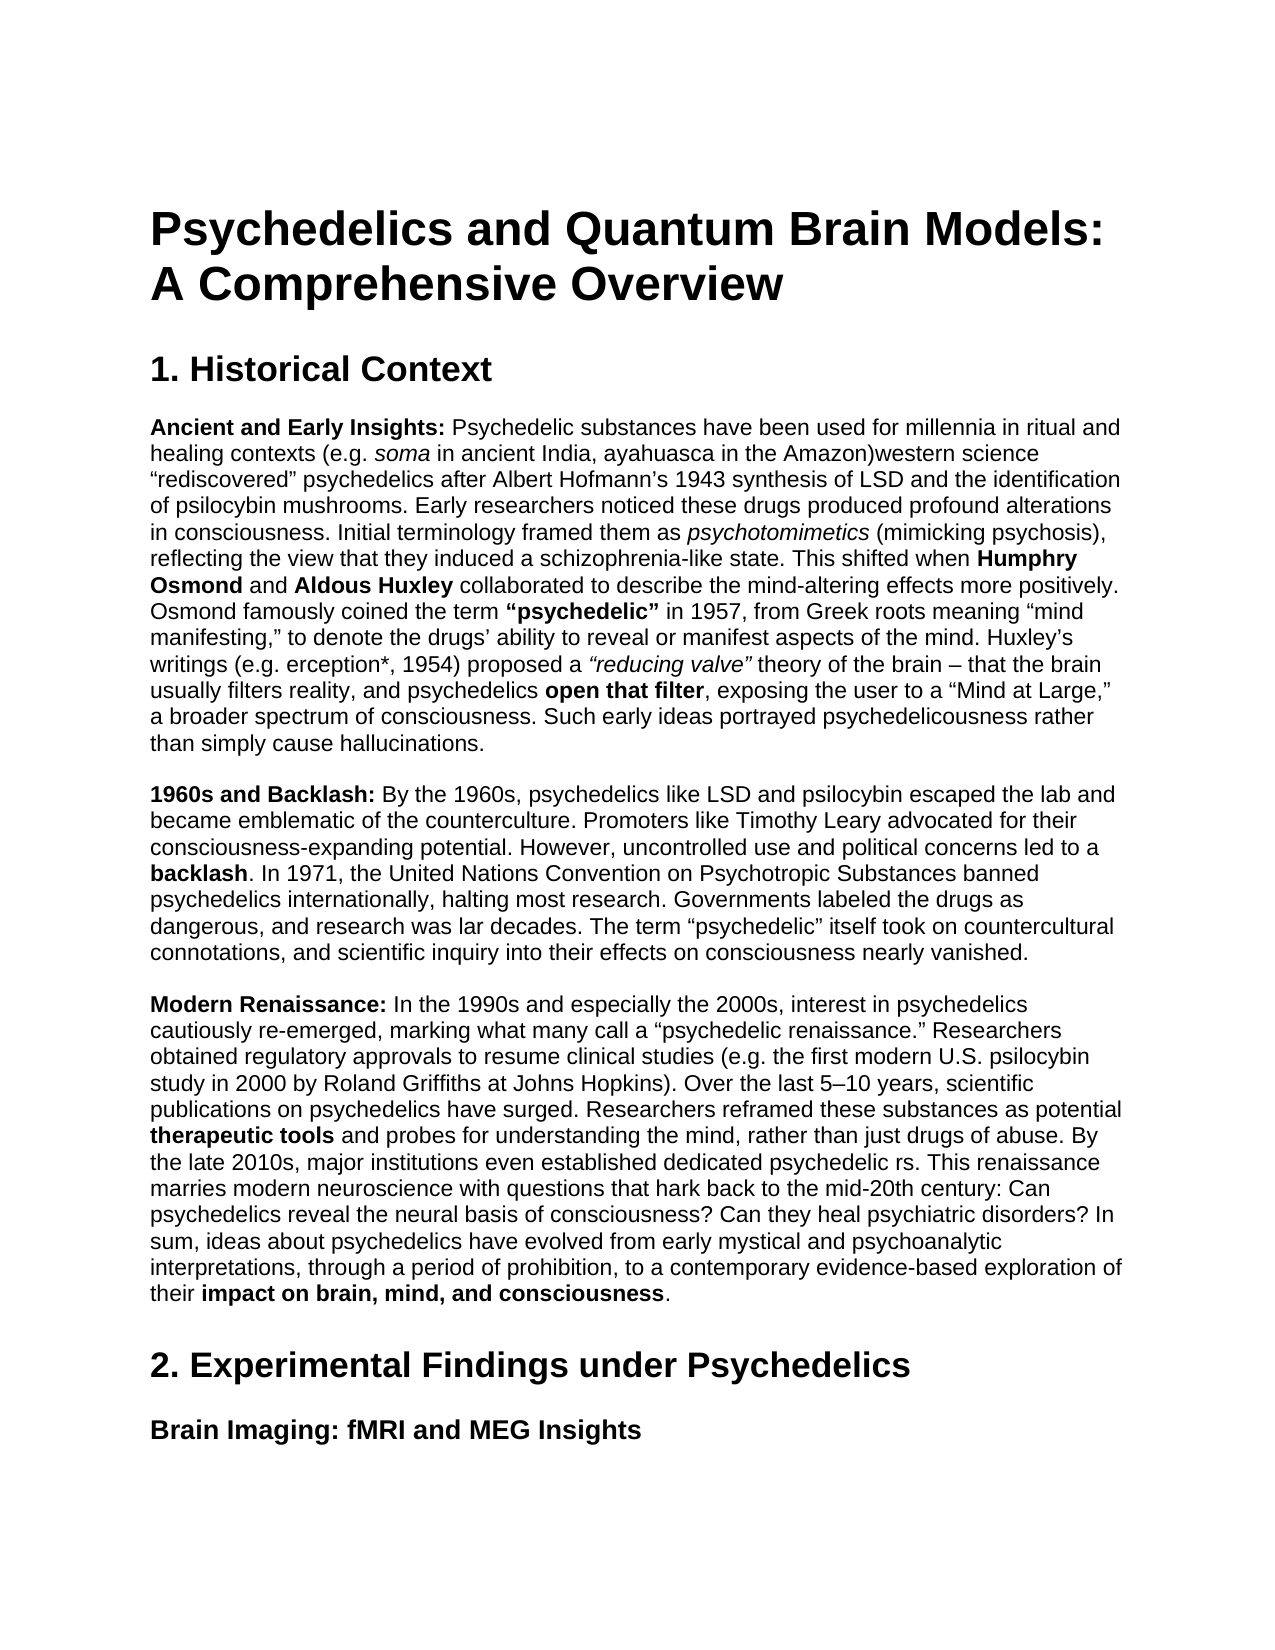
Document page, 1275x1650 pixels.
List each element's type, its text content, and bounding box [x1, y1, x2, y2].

text Modern Renaissance: In the 1990s and especially the 2000s, interest in psychedelics cautiously re-emerged, marking what many call a “psychedelic renaissance.” Researchers obtained regulatory approvals to resume clinical studies (e.g. the first modern U.S. psilocybin study in 2000 by Roland Griffiths at Johns Hopkins). Over the last 5–10 years, scientific publications on psychedelics have surged. Researchers reframed these substances as potential therapeutic tools and probes for understanding the mind, rather than just drugs of abuse. By the late 2010s, major institutions even established dedicated psychedelic rs. This renaissance marries modern neuroscience with questions that hark back to the mid-20th century: Can psychedelics reveal the neural basis of consciousness? Can they heal psychiatric disorders? In sum, ideas about psychedelics have evolved from early mystical and psychoanalytic interpretations, through a period of prohibition, to a contemporary evidence-based exploration of their impact on brain, mind, and consciousness. [150, 991, 1125, 1307]
subtitle Psychedelics and Quantum Brain Models: A Comprehensive Overview [150, 200, 1125, 310]
text Ancient and Early Insights: Psychedelic substances have been used for millennia in ritual and healing contexts (e.g. soma in ancient India, ayahuasca in the Amazon)western science “rediscovered” psychedelics after Albert Hofmann’s 1943 synthesis of LSD and the identification of psilocybin mushrooms. Early researchers noticed these drugs produced profound alterations in consciousness. Initial terminology framed them as psychotomimetics (mimicking psychosis), reflecting the view that they induced a schizophrenia-like state. This shifted when Humphry Osmond and Aldous Huxley collaborated to describe the mind-altering effects more positively. Osmond famously coined the term “psychedelic” in 1957, from Greek roots meaning “mind manifesting,” to denote the drugs’ ability to reveal or manifest aspects of the mind. Huxley’s writings (e.g. erception*, 1954) proposed a “reducing valve” theory of the brain – that the brain usually filters reality, and psychedelics open that filter, exposing the user to a “Mind at Large,” a broader spectrum of consciousness. Such early ideas portrayed psychedelicousness rather than simply cause hallucinations. [150, 413, 1125, 756]
text 1960s and Backlash: By the 1960s, psychedelics like LSD and psilocybin escaped the lab and became emblematic of the counterculture. Promoters like Timothy Leary advocated for their consciousness-expanding potential. However, uncontrolled use and political concerns led to a backlash. In 1971, the United Nations Convention on Psychotropic Substances banned psychedelics internationally, halting most research. Governments labeled the drugs as dangerous, and research was lar decades. The term “psychedelic” itself took on countercultural connotations, and scientific inquiry into their effects on consciousness nearly vanished. [150, 781, 1125, 966]
subtitle 1. Historical Context [150, 348, 1125, 388]
subtitle 2. Experimental Findings under Psychedelics [150, 1344, 1125, 1385]
subtitle Brain Imaging: fMRI and MEG Insights [150, 1414, 1125, 1445]
